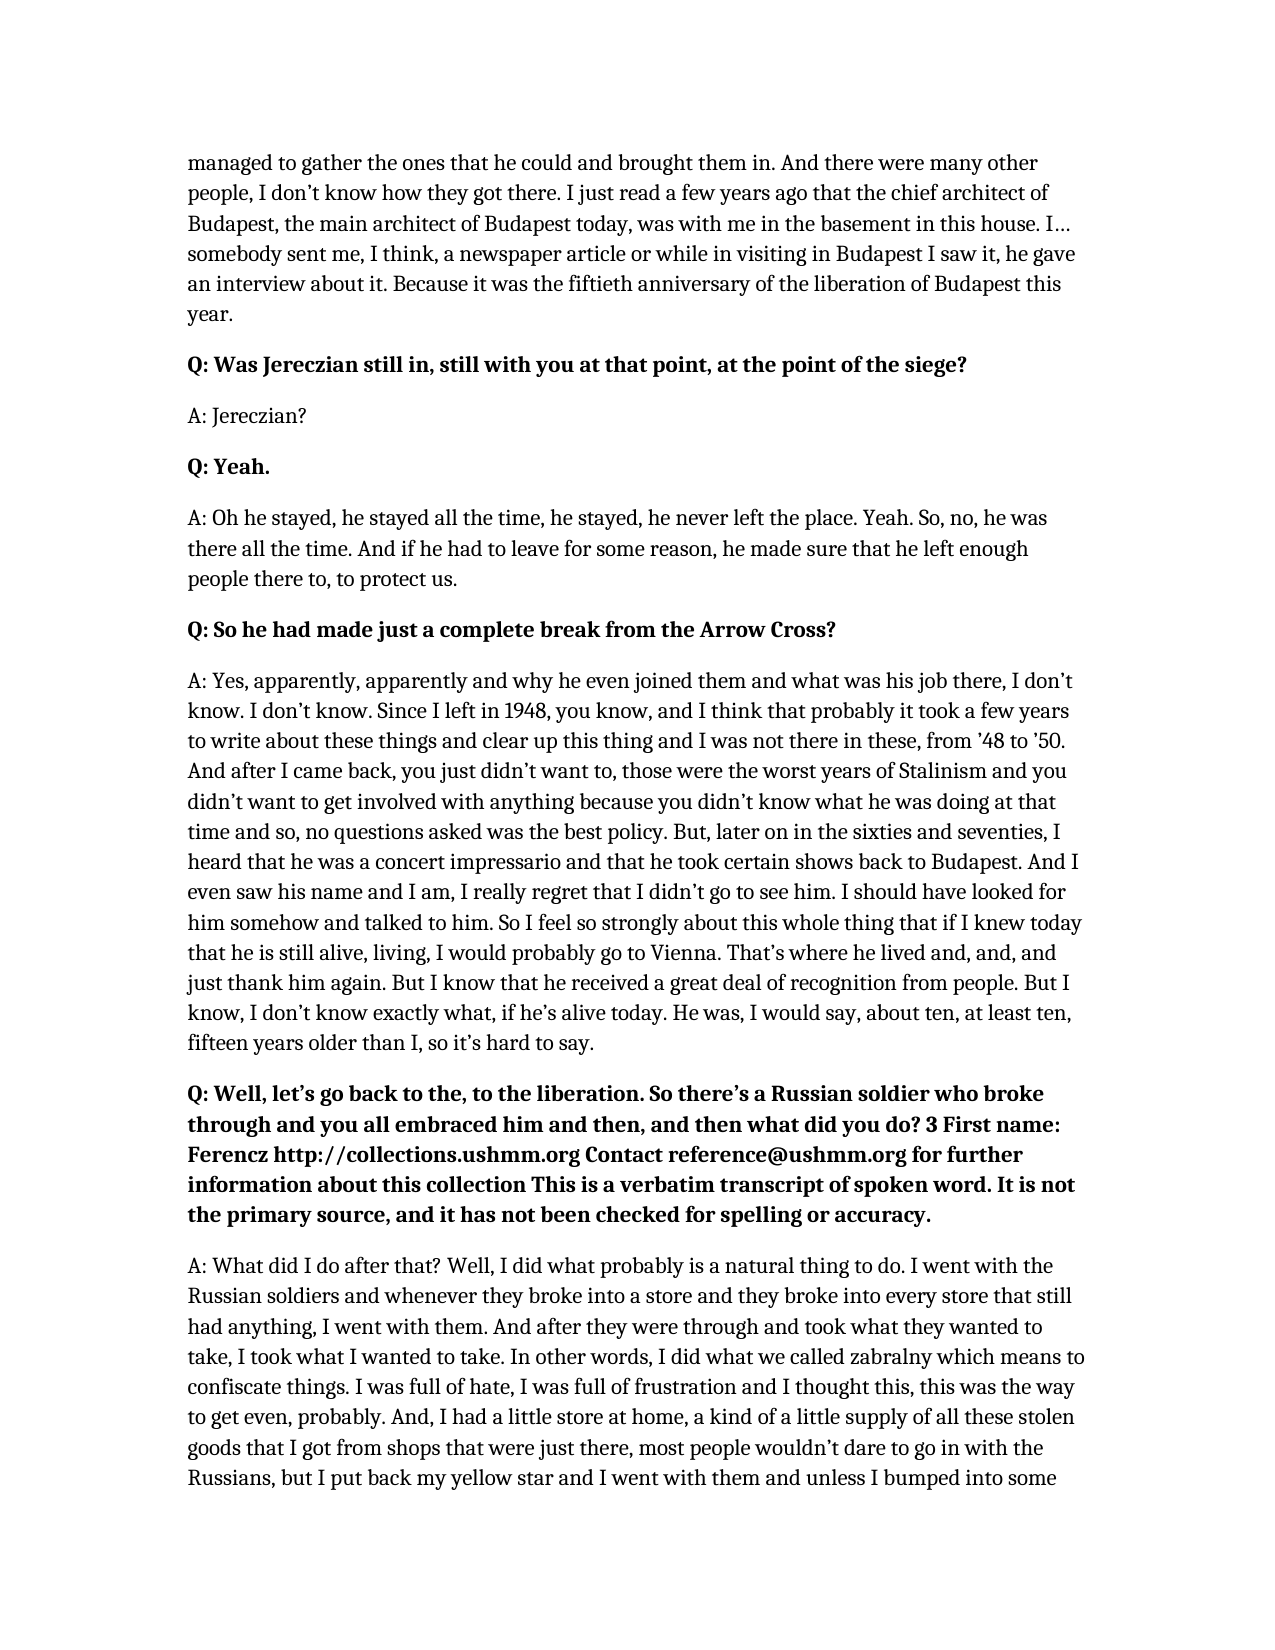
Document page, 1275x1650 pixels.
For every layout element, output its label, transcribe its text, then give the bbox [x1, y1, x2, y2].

text Q: Well, let’s go back to the, to the liberation. So there’s a Russian soldier who broke through and you all embraced him and then, and then what did you do? 3 First name: Ferencz http://collections.ushmm.org Contact reference@ushmm.org for further information about this collection This is a verbatim transcript of spoken word. It is not the primary source, and it has not been checked for spelling or accuracy. [187, 1081, 1087, 1228]
text Q: Was Jereczian still in, still with you at that point, at the point of the siege? [187, 352, 1087, 378]
text Q: Yeah. [187, 454, 1087, 481]
text A: Jereczian? [187, 403, 1087, 429]
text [187, 1253, 1087, 1491]
text A: Yes, apparently, apparently and why he even joined them and what was his job there, I don’t know. I don’t know. Since I left in 1948, you know, and I think that probably it took a few years to write about these things and clear up this thing and I was not there in these, from ’48 to ’50. And after I came back, you just didn’t want to, those were the worst years of Stalinism and you didn’t want to get involved with anything because you didn’t know what he was doing at that time and so, no questions asked was the best policy. But, later on in the sixties and seventies, I heard that he was a concert impressario and that he took certain shows back to Budapest. And I even saw his name and I am, I really regret that I didn’t go to see him. I should have looked for him somehow and talked to him. So I feel so strongly about this whole thing that if I knew today that he is still alive, living, I would probably go to Vienna. That’s where he lived and, and, and just thank him again. But I know that he received a great deal of recognition from people. But I know, I don’t know exactly what, if he’s alive today. He was, I would say, about ten, at least ten, fifteen years older than I, so it’s hard to say. [187, 668, 1087, 1057]
text Q: So he had made just a complete break from the Arrow Cross? [187, 617, 1087, 643]
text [187, 150, 1087, 327]
text A: Oh he stayed, he stayed all the time, he stayed, he never left the place. Yeah. So, no, he was there all the time. And if he had to leave for some reason, he made sure that he left enough people there to, to protect us. [187, 505, 1087, 592]
